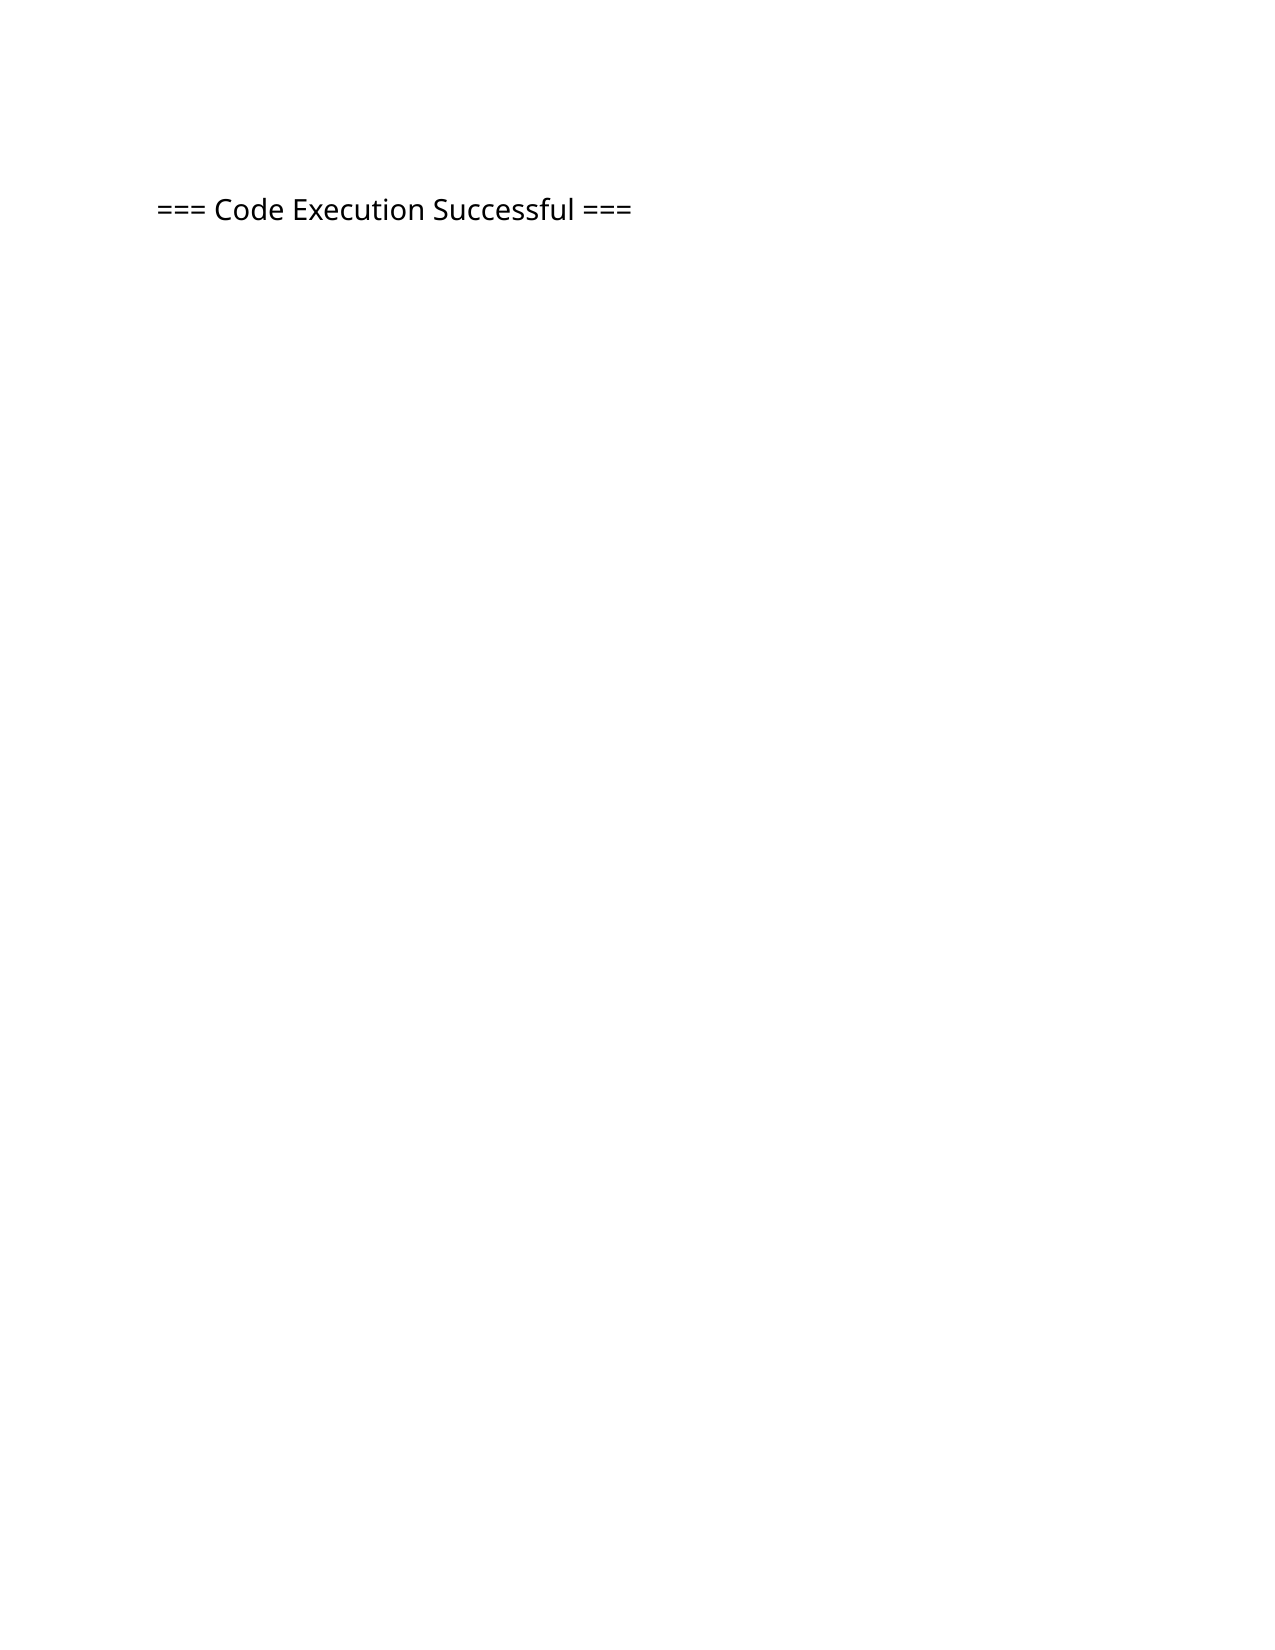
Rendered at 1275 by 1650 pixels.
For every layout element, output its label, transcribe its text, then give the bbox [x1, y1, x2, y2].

text === Code Execution Successful === [156, 190, 1118, 229]
